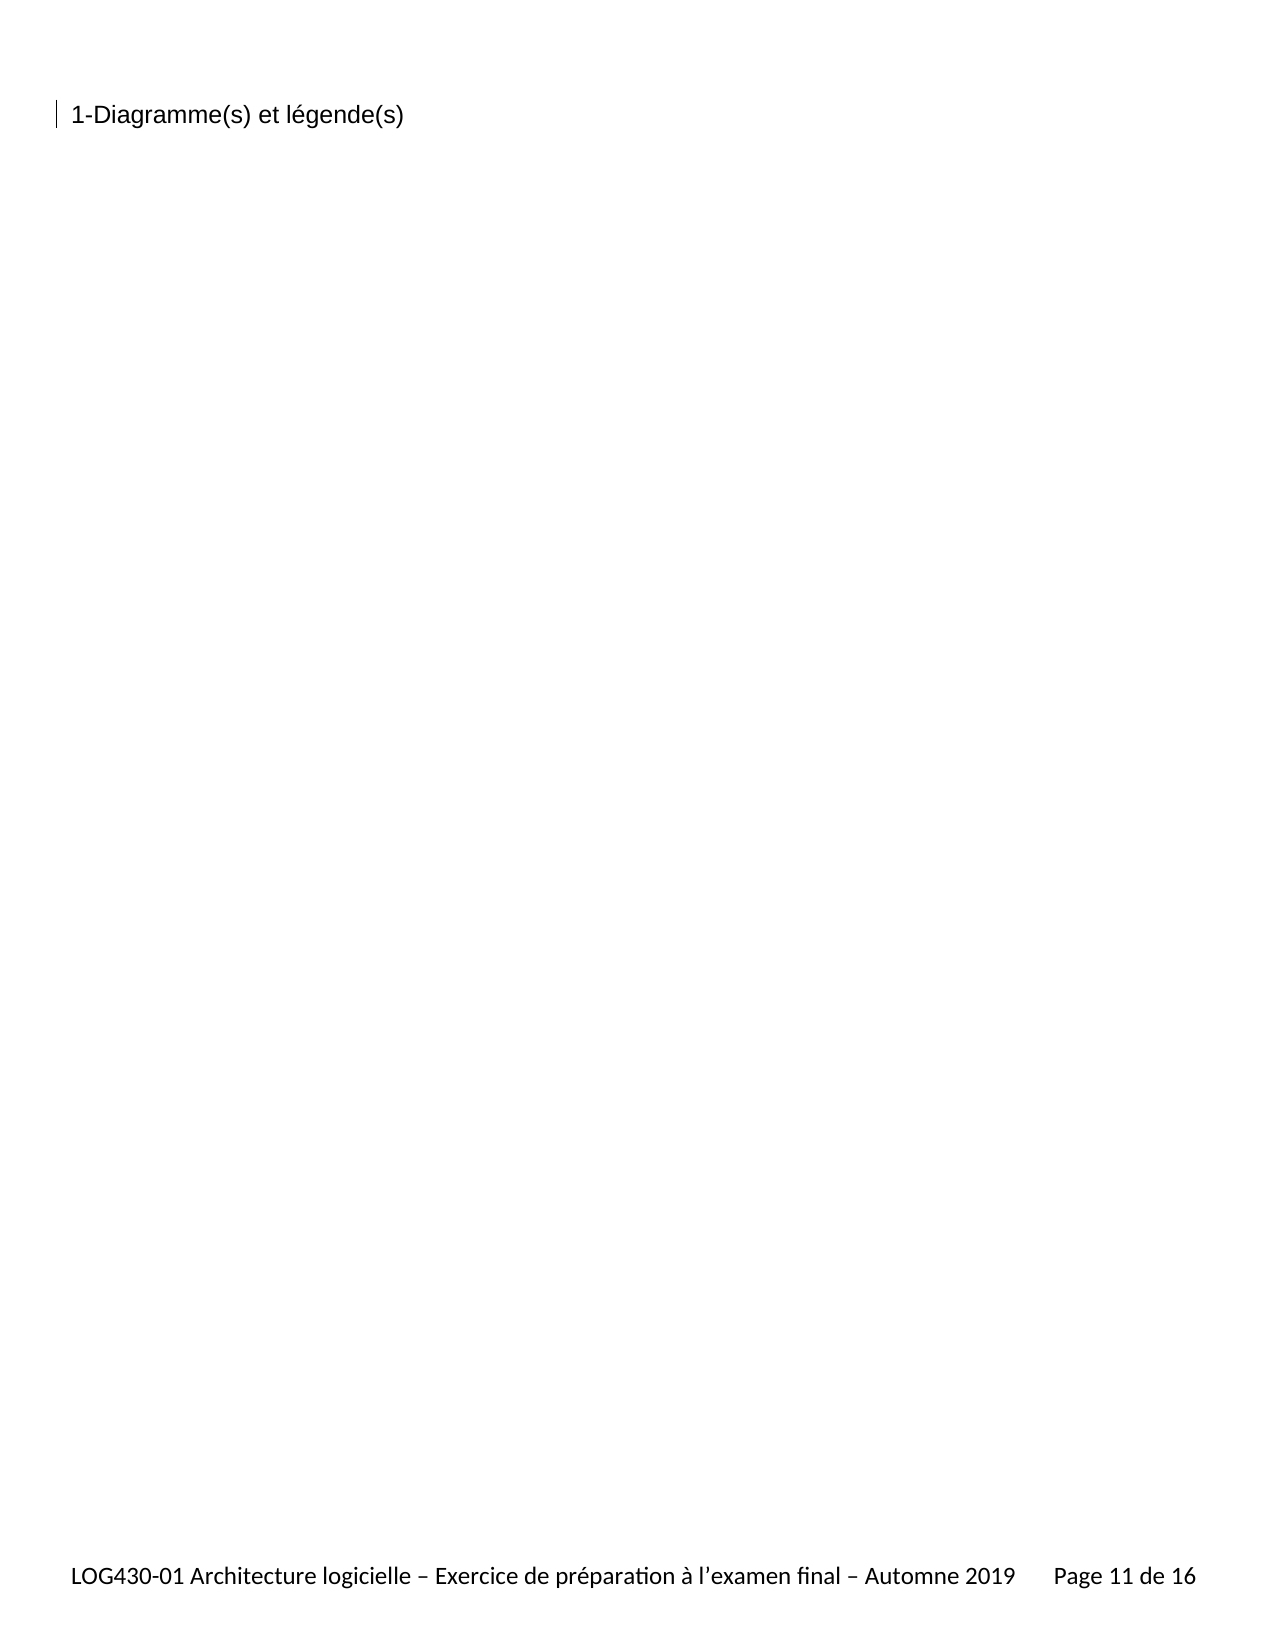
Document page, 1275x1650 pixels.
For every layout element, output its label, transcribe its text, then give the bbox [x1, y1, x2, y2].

text 1-Diagramme(s) et légende(s) [71, 99, 1204, 128]
